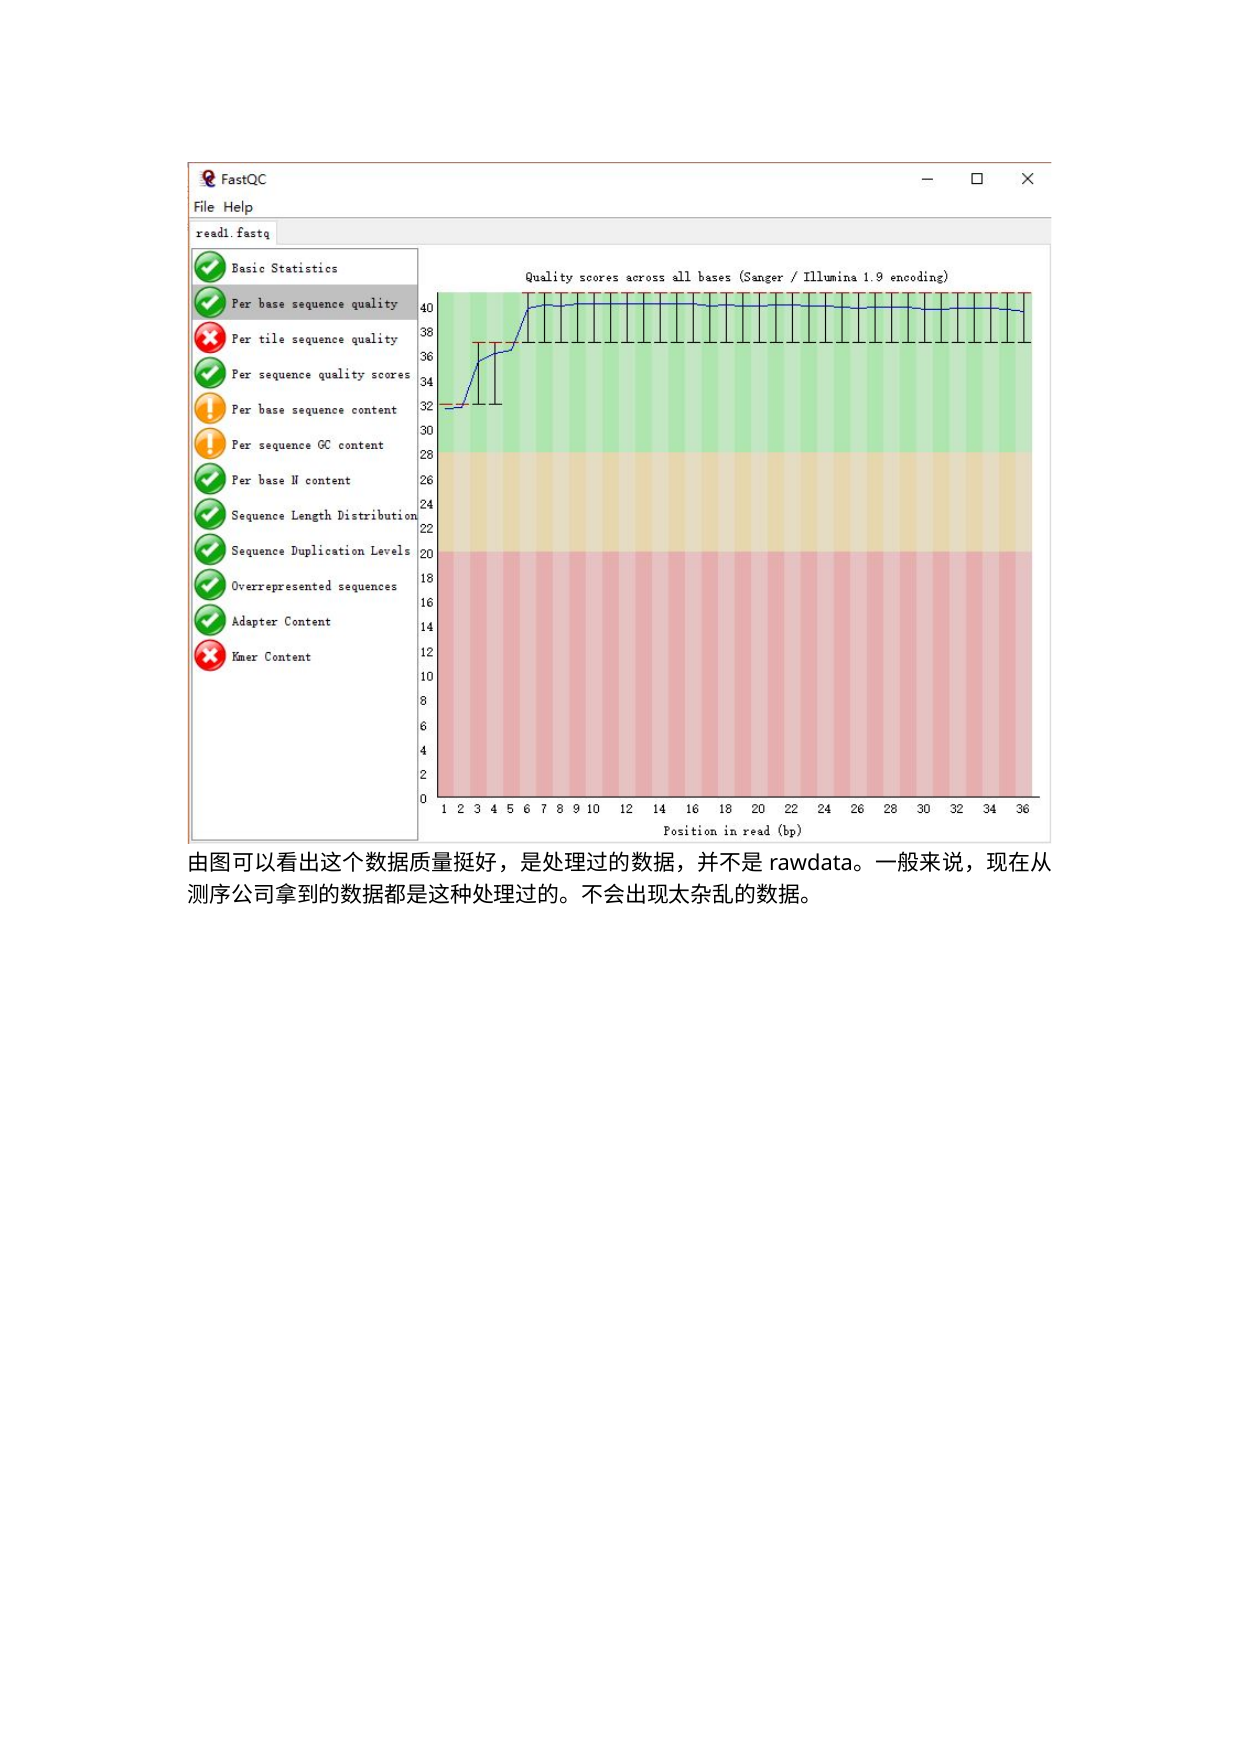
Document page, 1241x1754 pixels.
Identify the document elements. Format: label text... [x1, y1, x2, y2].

text 由图可以看出这个数据质量挺好，是处理过的数据，并不是rawdata。一般来说，现在从测序公司拿到的数据都是这种处理过的。不会出现太杂乱的数据。 [187, 844, 1053, 909]
picture [187, 162, 1052, 844]
